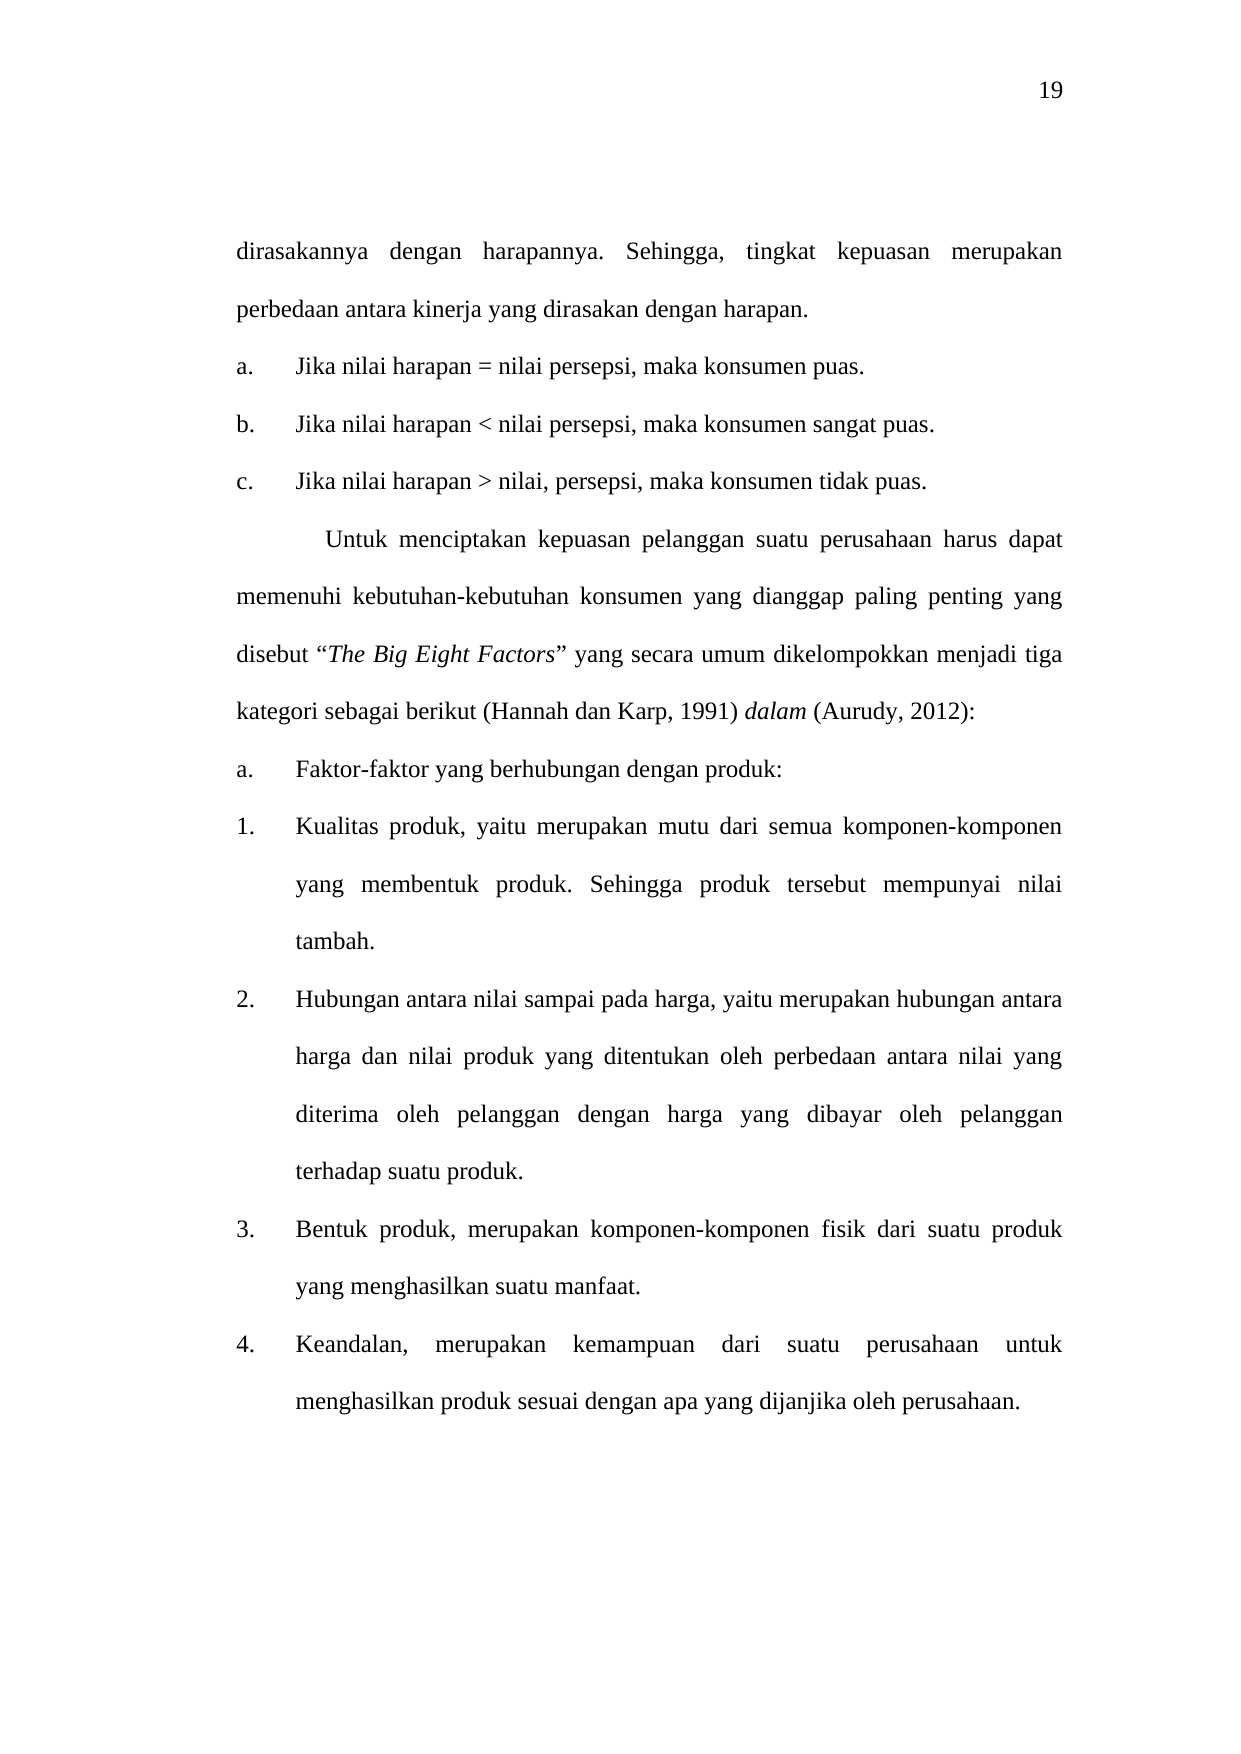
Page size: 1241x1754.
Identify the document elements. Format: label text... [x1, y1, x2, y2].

list Kualitas produk, yaitu merupakan mutu dari semua komponen-komponen yang membentuk produk. Sehingga produk tersebut mempunyai nilai tambah. [236, 811, 1063, 955]
list Jika nilai harapan < nilai persepsi, maka konsumen sangat puas. [236, 409, 1063, 437]
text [236, 236, 1063, 322]
list Bentuk produk, merupakan komponen-komponen fisik dari suatu produk yang menghasilkan suatu manfaat. [236, 1214, 1063, 1300]
list Jika nilai harapan = nilai persepsi, maka konsumen puas. [236, 351, 1063, 380]
list Faktor-faktor yang berhubungan dengan produk: [236, 754, 1063, 782]
text Untuk menciptakan kepuasan pelanggan suatu perusahaan harus dapat memenuhi kebutuhan-kebutuhan konsumen yang dianggap paling penting yang disebut “The Big Eight Factors” yang secara umum dikelompokkan menjadi tiga kategori sebagai berikut (Hannah dan Karp, 1991) dalam (Aurudy, 2012): [236, 524, 1063, 725]
list Hubungan antara nilai sampai pada harga, yaitu merupakan hubungan antara harga dan nilai produk yang ditentukan oleh perbedaan antara nilai yang diterima oleh pelanggan dengan harga yang dibayar oleh pelanggan terhadap suatu produk. [236, 984, 1063, 1185]
list Jika nilai harapan > nilai, persepsi, maka konsumen tidak puas. [236, 466, 1063, 495]
list Keandalan, merupakan kemampuan dari suatu perusahaan untuk menghasilkan produk sesuai dengan apa yang dijanjika oleh perusahaan. [236, 1329, 1063, 1415]
